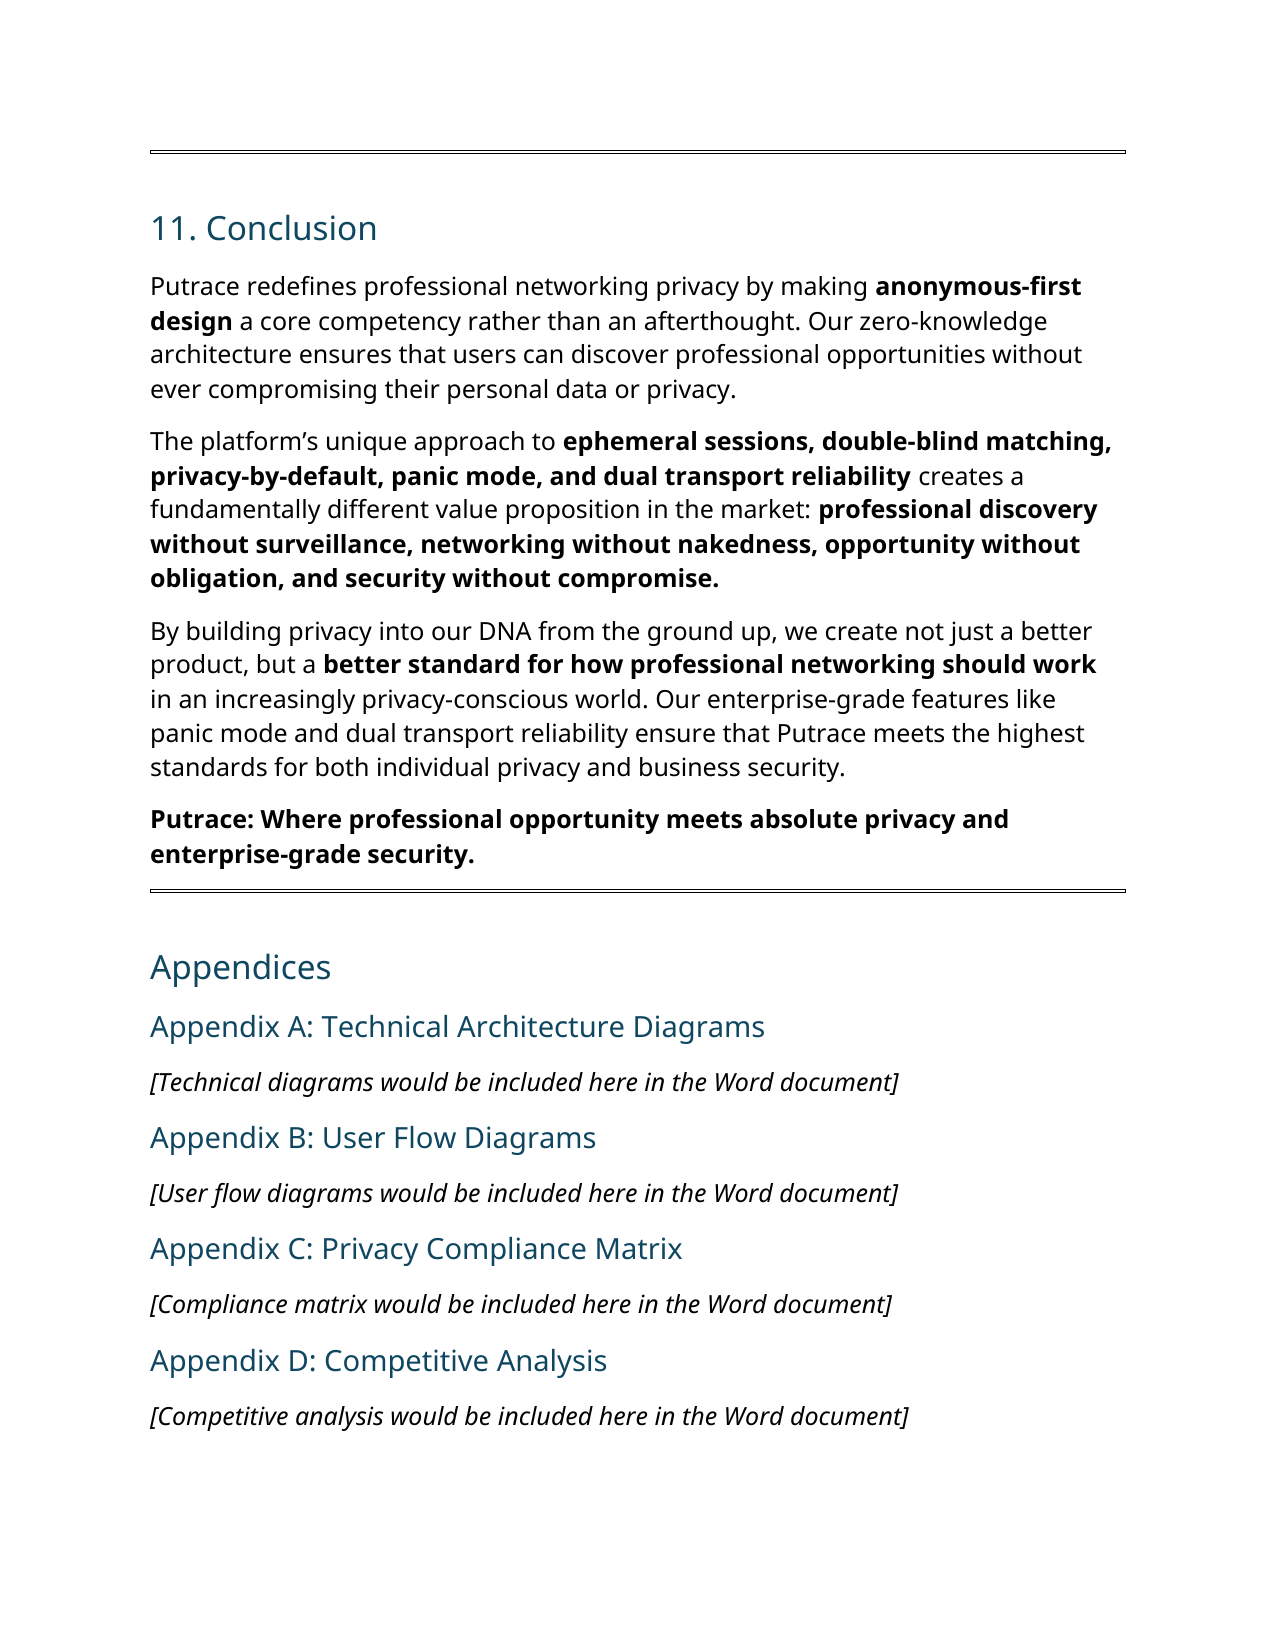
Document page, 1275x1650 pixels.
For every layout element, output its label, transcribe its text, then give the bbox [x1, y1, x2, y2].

text [Competitive analysis would be included here in the Word document] [150, 1398, 1125, 1432]
text The platform’s unique approach to ephemeral sessions, double-blind matching, privacy-by-default, panic mode, and dual transport reliability creates a fundamentally different value proposition in the market: professional discovery without surveillance, networking without nakedness, opportunity without obligation, and security without compromise. [150, 424, 1125, 594]
text Putrace: Where professional opportunity meets absolute privacy and enterprise-grade security. [150, 802, 1125, 870]
text Putrace redefines professional networking privacy by making anonymous-first design a core competency rather than an afterthought. Our zero-knowledge architecture ensures that users can discover professional opportunities without ever compromising their personal data or privacy. [150, 269, 1125, 405]
text [Technical diagrams would be included here in the Word document] [150, 1064, 1125, 1098]
subtitle 11. Conclusion [150, 205, 1125, 250]
subtitle Appendix C: Privacy Compliance Matrix [150, 1228, 1125, 1268]
subtitle Appendix B: User Flow Diagrams [150, 1117, 1125, 1157]
text [Compliance matrix would be included here in the Word document] [150, 1287, 1125, 1321]
text By building privacy into our DNA from the ground up, we create not just a better product, but a better standard for how professional networking should work in an increasingly privacy-conscious world. Our enterprise-grade features like panic mode and dual transport reliability ensure that Putrace meets the highest standards for both individual privacy and business security. [150, 613, 1125, 783]
subtitle Appendix D: Competitive Analysis [150, 1340, 1125, 1379]
subtitle Appendix A: Technical Architecture Diagrams [150, 1006, 1125, 1046]
text [User flow diagrams would be included here in the Word document] [150, 1176, 1125, 1210]
subtitle Appendices [150, 944, 1125, 989]
